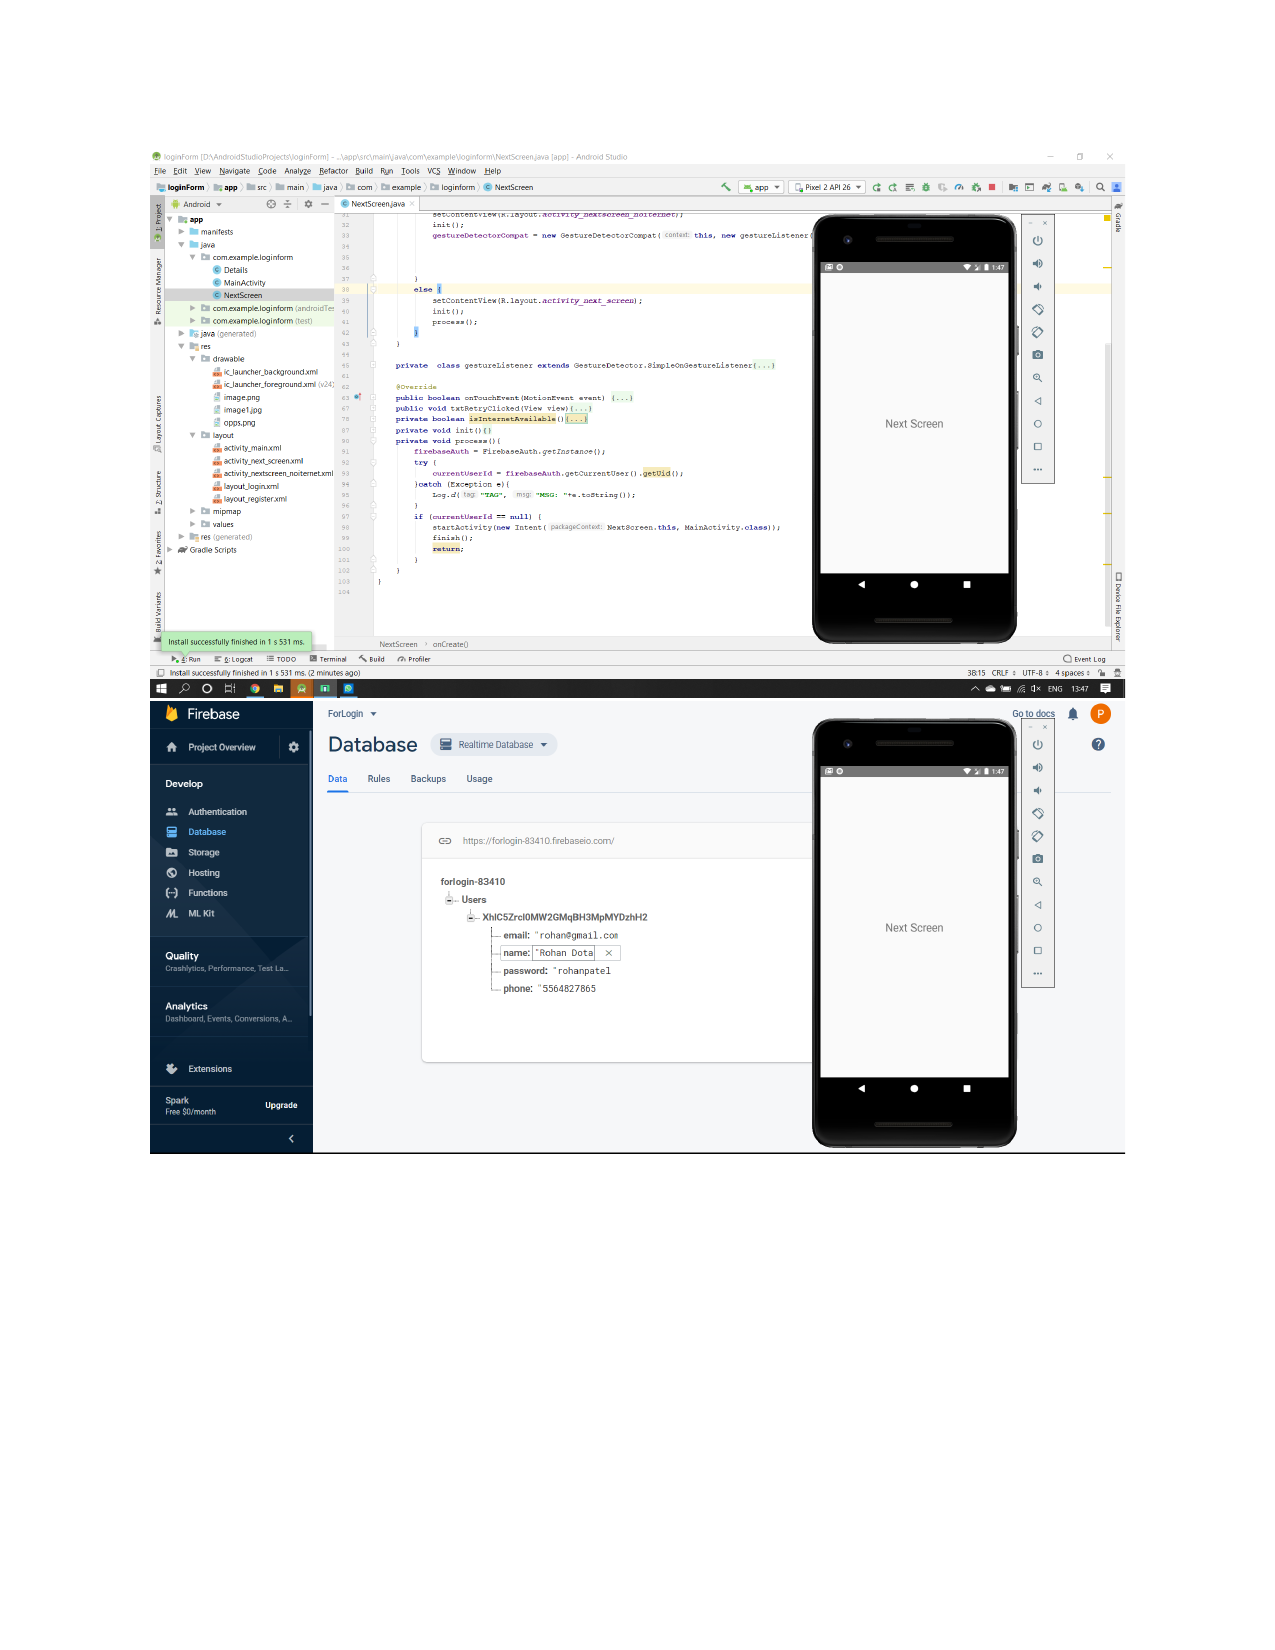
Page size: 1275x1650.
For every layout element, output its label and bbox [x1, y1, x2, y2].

picture [150, 701, 1125, 1154]
picture [150, 150, 1125, 698]
